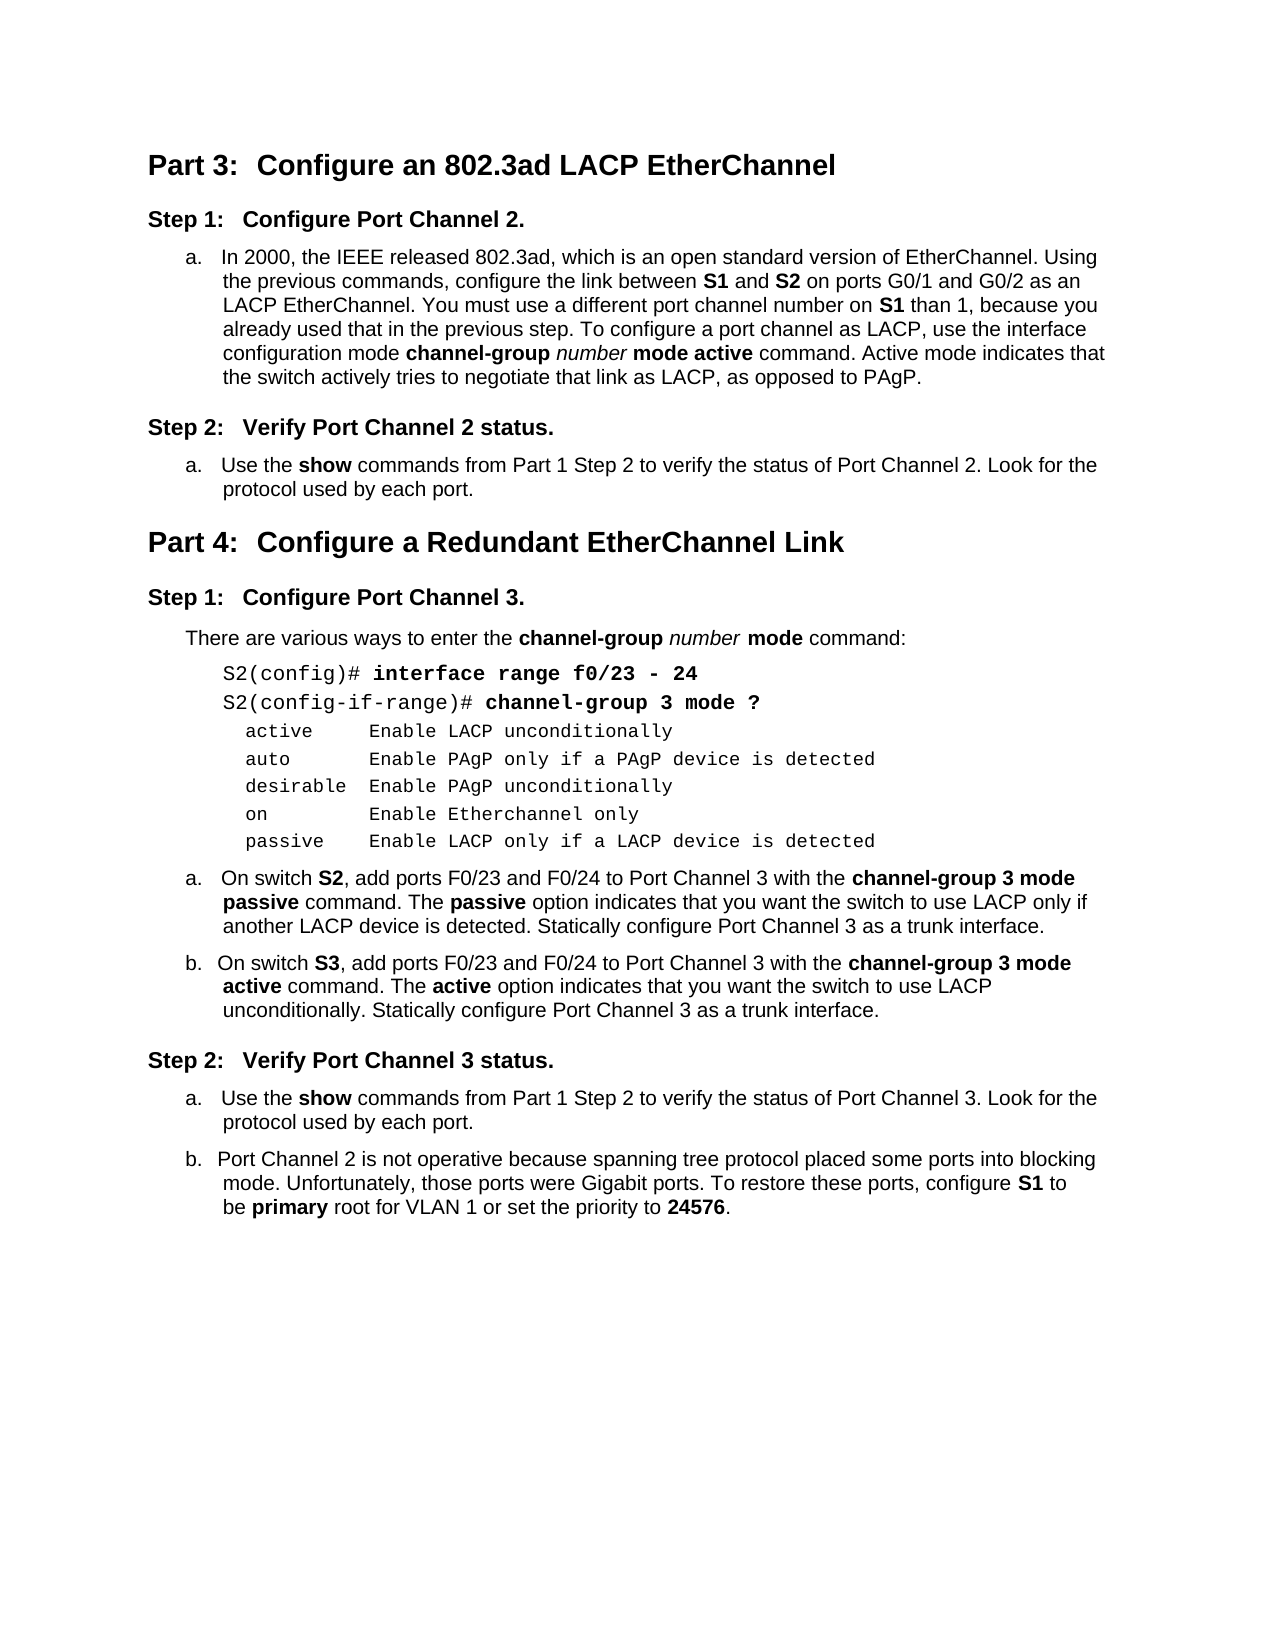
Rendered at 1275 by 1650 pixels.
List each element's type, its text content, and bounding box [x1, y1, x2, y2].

text Step 1: Configure Port Channel 2. [148, 206, 1127, 232]
text S2(config-if-range)# channel-group 3 mode ? [223, 692, 1127, 716]
text There are various ways to enter the channel-group number mode command: [185, 623, 1127, 650]
text Part 4: Configure a Redundant EtherChannel Link [148, 526, 1127, 559]
text desirable Enable PAgP unconditionally [223, 777, 1127, 798]
text S2(config)# interface range f0/23 - 24 [223, 662, 1127, 686]
text auto Enable PAgP only if a PAgP device is detected [223, 750, 1127, 771]
text Part 3: Configure an 802.3ad LACP EtherChannel [148, 148, 1127, 181]
text Step 2: Verify Port Channel 3 status. [148, 1047, 1127, 1074]
text a. Use the show commands from Part 1 Step 2 to verify the status of Port Channel 3. Look for the protocol used by each port. [185, 1086, 1127, 1134]
text a. Use the show commands from Part 1 Step 2 to verify the status of Port Channel 2. Look for the protocol used by each port. [185, 453, 1127, 501]
text Step 2: Verify Port Channel 2 status. [148, 414, 1127, 440]
text b. On switch S3, add ports F0/23 and F0/24 to Port Channel 3 with the channel-group 3 mode active command. The active option indicates that you want the switch to use LACP unconditionally. Statically configure Port Channel 3 as a trunk interface. [185, 950, 1127, 1022]
text active Enable LACP unconditionally [223, 722, 1127, 743]
text a. On switch S2, add ports F0/23 and F0/24 to Port Channel 3 with the channel-group 3 mode passive command. The passive option indicates that you want the switch to use LACP only if another LACP device is detected. Statically configure Port Channel 3 as a trunk interface. [185, 866, 1127, 938]
text a. In 2000, the IEEE released 802.3ad, which is an open standard version of EtherChannel. Using the previous commands, configure the link between S1 and S2 on ports G0/1 and G0/2 as an LACP EtherChannel. You must use a different port channel number on S1 than 1, because you already used that in the previous step. To configure a port channel as LACP, use the interface configuration mode channel-group number mode active command. Active mode indicates that the switch actively tries to negotiate that link as LACP, as opposed to PAgP. [185, 245, 1127, 389]
text passive Enable LACP only if a LACP device is detected [223, 832, 1127, 853]
text b. Port Channel 2 is not operative because spanning tree protocol placed some ports into blocking mode. Unfortunately, those ports were Gigabit ports. To restore these ports, configure S1 to be primary root for VLAN 1 or set the priority to 24576. [185, 1147, 1127, 1218]
text on Enable Etherchannel only [223, 805, 1127, 826]
text Step 1: Configure Port Channel 3. [148, 584, 1127, 610]
